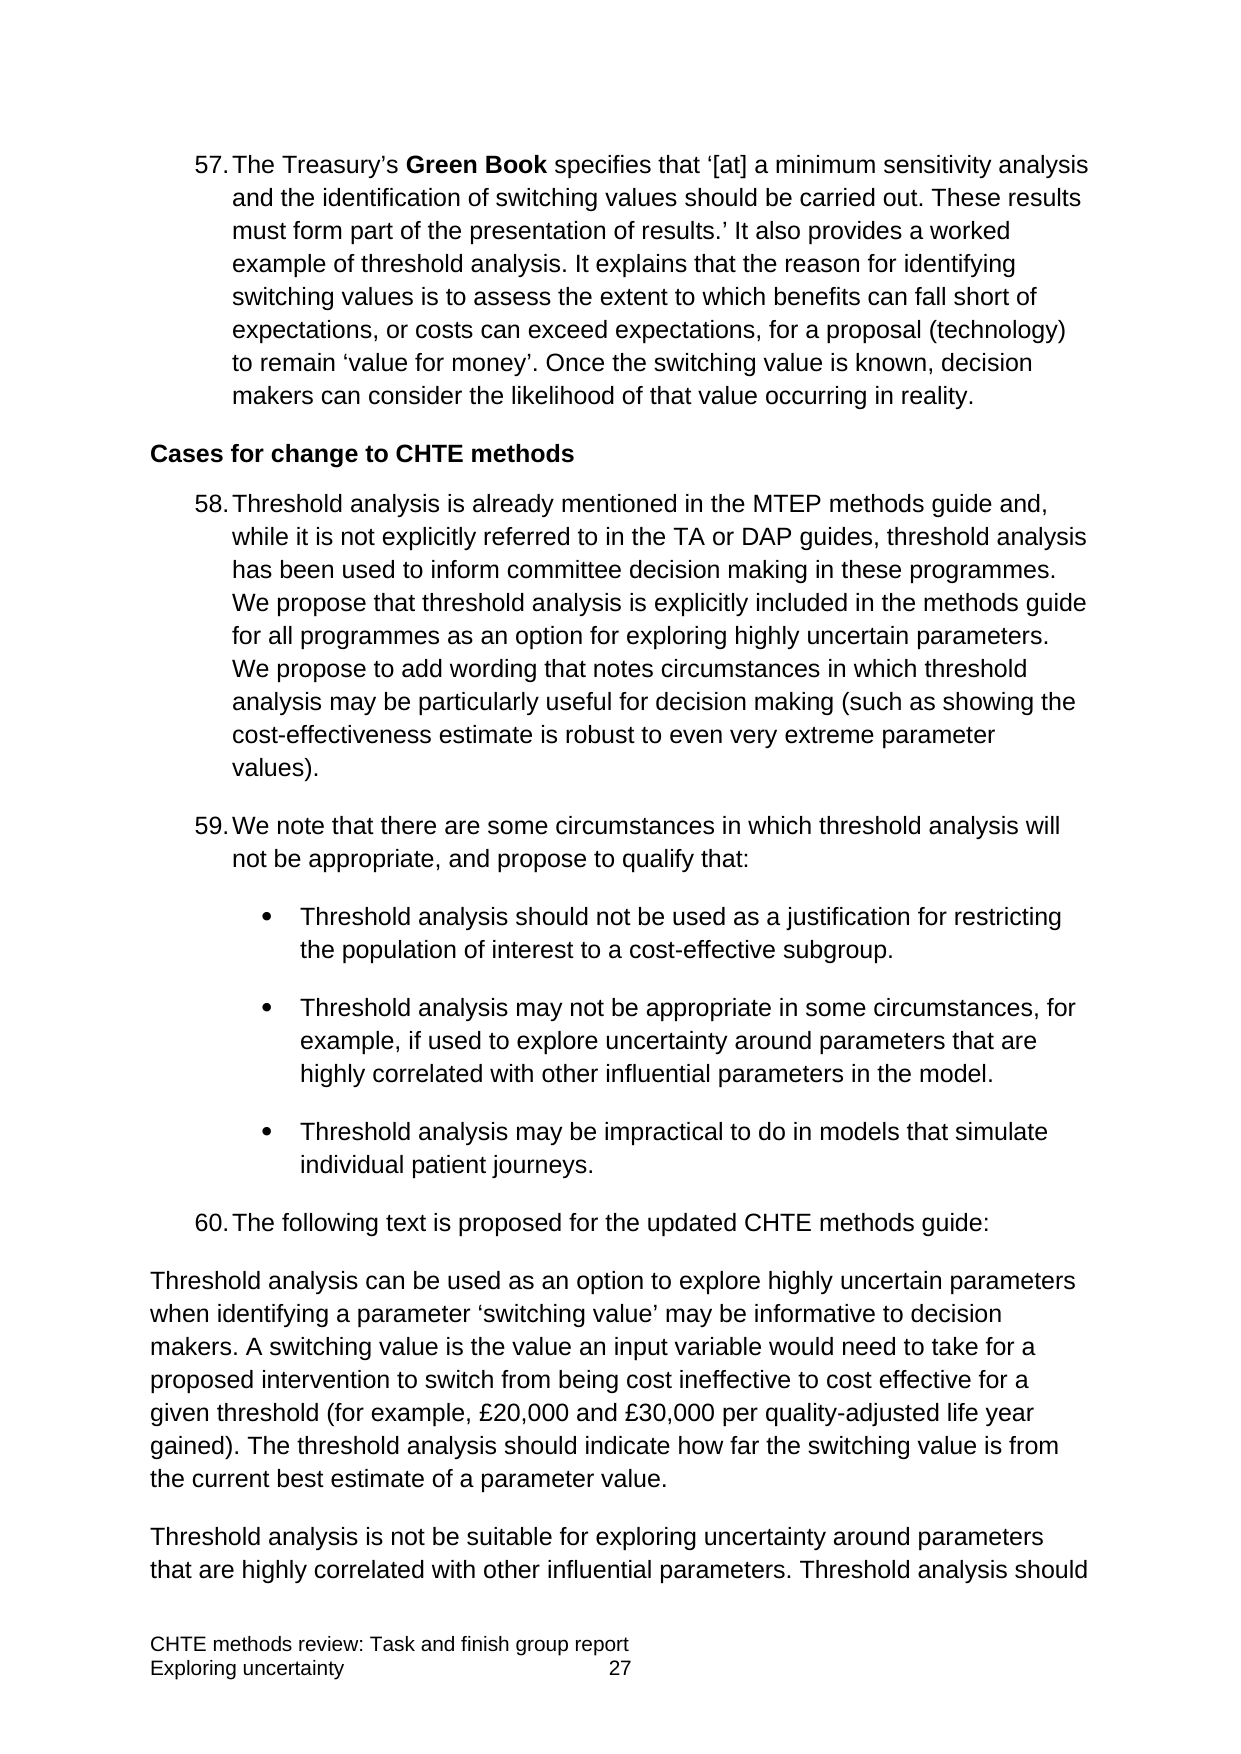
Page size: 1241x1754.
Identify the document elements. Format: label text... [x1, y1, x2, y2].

subtitle Cases for change to CHTE methods [150, 439, 1090, 468]
text The Treasury’s Green Book specifies that ‘[at] a minimum sensitivity analysis and the identification of switching values should be carried out. These results must form part of the presentation of results.’ It also provides a worked example of threshold analysis. It explains that the reason for identifying switching values is to assess the extent to which benefits can fall short of expectations, or costs can exceed expectations, for a proposal (technology) to remain ‘value for money’. Once the switching value is known, decision makers can consider the likelihood of that value occurring in reality. [194, 150, 1090, 410]
list Threshold analysis may not be appropriate in some circumstances, for example, if used to explore uncertainty around parameters that are highly correlated with other influential parameters in the model. [262, 993, 1090, 1088]
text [150, 1522, 1090, 1584]
list Threshold analysis should not be used as a justification for restricting the population of interest to a cost-effective subgroup. [262, 902, 1090, 964]
text We note that there are some circumstances in which threshold analysis will not be appropriate, and propose to qualify that: [194, 811, 1090, 872]
text Threshold analysis is already mentioned in the MTEP methods guide and, while it is not explicitly referred to in the TA or DAP guides, threshold analysis has been used to inform committee decision making in these programmes. We propose that threshold analysis is explicitly included in the methods guide for all programmes as an option for exploring highly uncertain parameters. We propose to add wording that notes circumstances in which threshold analysis may be particularly useful for decision making (such as showing the cost-effectiveness estimate is robust to even very extreme parameter values). [194, 488, 1090, 781]
list Threshold analysis may be impractical to do in models that simulate individual patient journeys. [262, 1117, 1090, 1179]
text The following text is proposed for the updated CHTE methods guide: [194, 1208, 1090, 1237]
text Threshold analysis can be used as an option to explore highly uncertain parameters when identifying a parameter ‘switching value’ may be informative to decision makers. A switching value is the value an input variable would need to take for a proposed intervention to switch from being cost ineffective to cost effective for a given threshold (for example, £20,000 and £30,000 per quality-adjusted life year gained). The threshold analysis should indicate how far the switching value is from the current best estimate of a parameter value. [150, 1266, 1090, 1493]
